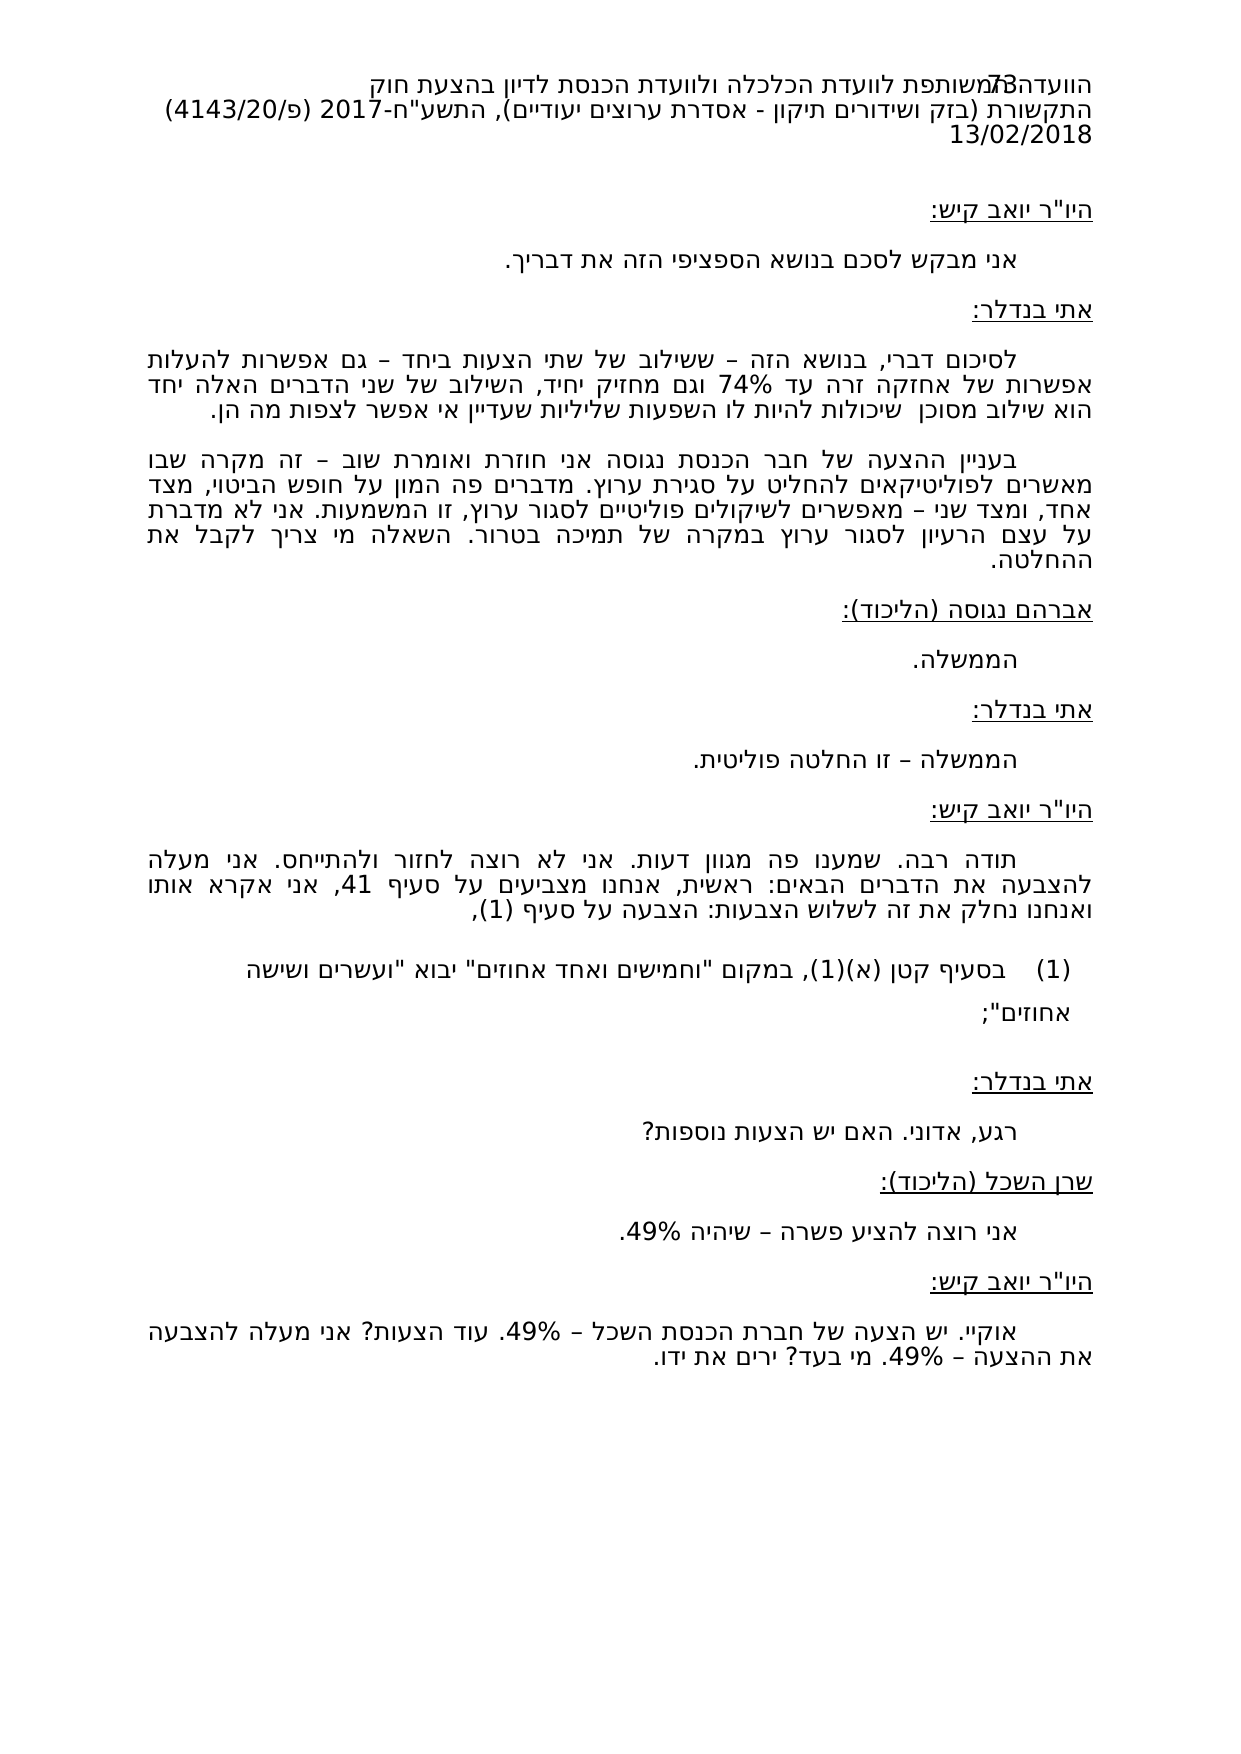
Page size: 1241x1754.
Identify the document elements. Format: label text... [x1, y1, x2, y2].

text אני רוצה להציע פשרה – שיהיה 49%. [147, 1221, 1093, 1246]
text אברהם נגוסה (הליכוד): [147, 599, 1093, 624]
text היו"ר יואב קיש: [147, 199, 1093, 224]
text בעניין ההצעה של חבר הכנסת נגוסה אני חוזרת ואומרת שוב – זה מקרה שבו מאשרים לפוליטיקאים להחליט על סגירת ערוץ. מדברים פה המון על חופש הביטוי, מצד אחד, ומצד שני – מאפשרים לשיקולים פוליטיים לסגור ערוץ, זו המשמעות. אני לא מדברת על עצם הרעיון לסגור ערוץ במקרה של תמיכה בטרור. השאלה מי צריך לקבל את ההחלטה. [147, 449, 1093, 574]
text אוקיי. יש הצעה של חברת הכנסת השכל – 49%. עוד הצעות? אני מעלה להצבעה את ההצעה – 49%. מי בעד? ירים את ידו. [147, 1321, 1093, 1371]
text אתי בנדלר: [147, 299, 1093, 324]
text היו"ר יואב קיש: [147, 1271, 1093, 1296]
text תודה רבה. שמענו פה מגוון דעות. אני לא רוצה לחזור ולהתייחס. אני מעלה להצבעה את הדברים הבאים: ראשית, אנחנו מצביעים על סעיף 41, אני אקרא אותו ואנחנו נחלק את זה לשלוש הצבעות: הצבעה על סעיף (1), [147, 849, 1093, 924]
text אתי בנדלר: [147, 1071, 1093, 1096]
text רגע, אדוני. האם יש הצעות נוספות? [147, 1121, 1093, 1146]
text שרן השכל (הליכוד): [147, 1171, 1093, 1196]
text הממשלה – זו החלטה פוליטית. [147, 749, 1093, 774]
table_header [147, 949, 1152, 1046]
text היו"ר יואב קיש: [147, 799, 1093, 824]
text אתי בנדלר: [147, 699, 1093, 724]
text לסיכום דברי, בנושא הזה – ששילוב של שתי הצעות ביחד – גם אפשרות להעלות אפשרות של אחזקה זרה עד 74% וגם מחזיק יחיד, השילוב של שני הדברים האלה יחד הוא שילוב מסוכן שיכולות להיות לו השפעות שליליות שעדיין אי אפשר לצפות מה הן. [147, 349, 1093, 424]
text הממשלה. [147, 649, 1093, 674]
text אני מבקש לסכם בנושא הספציפי הזה את דבריך. [147, 249, 1093, 274]
